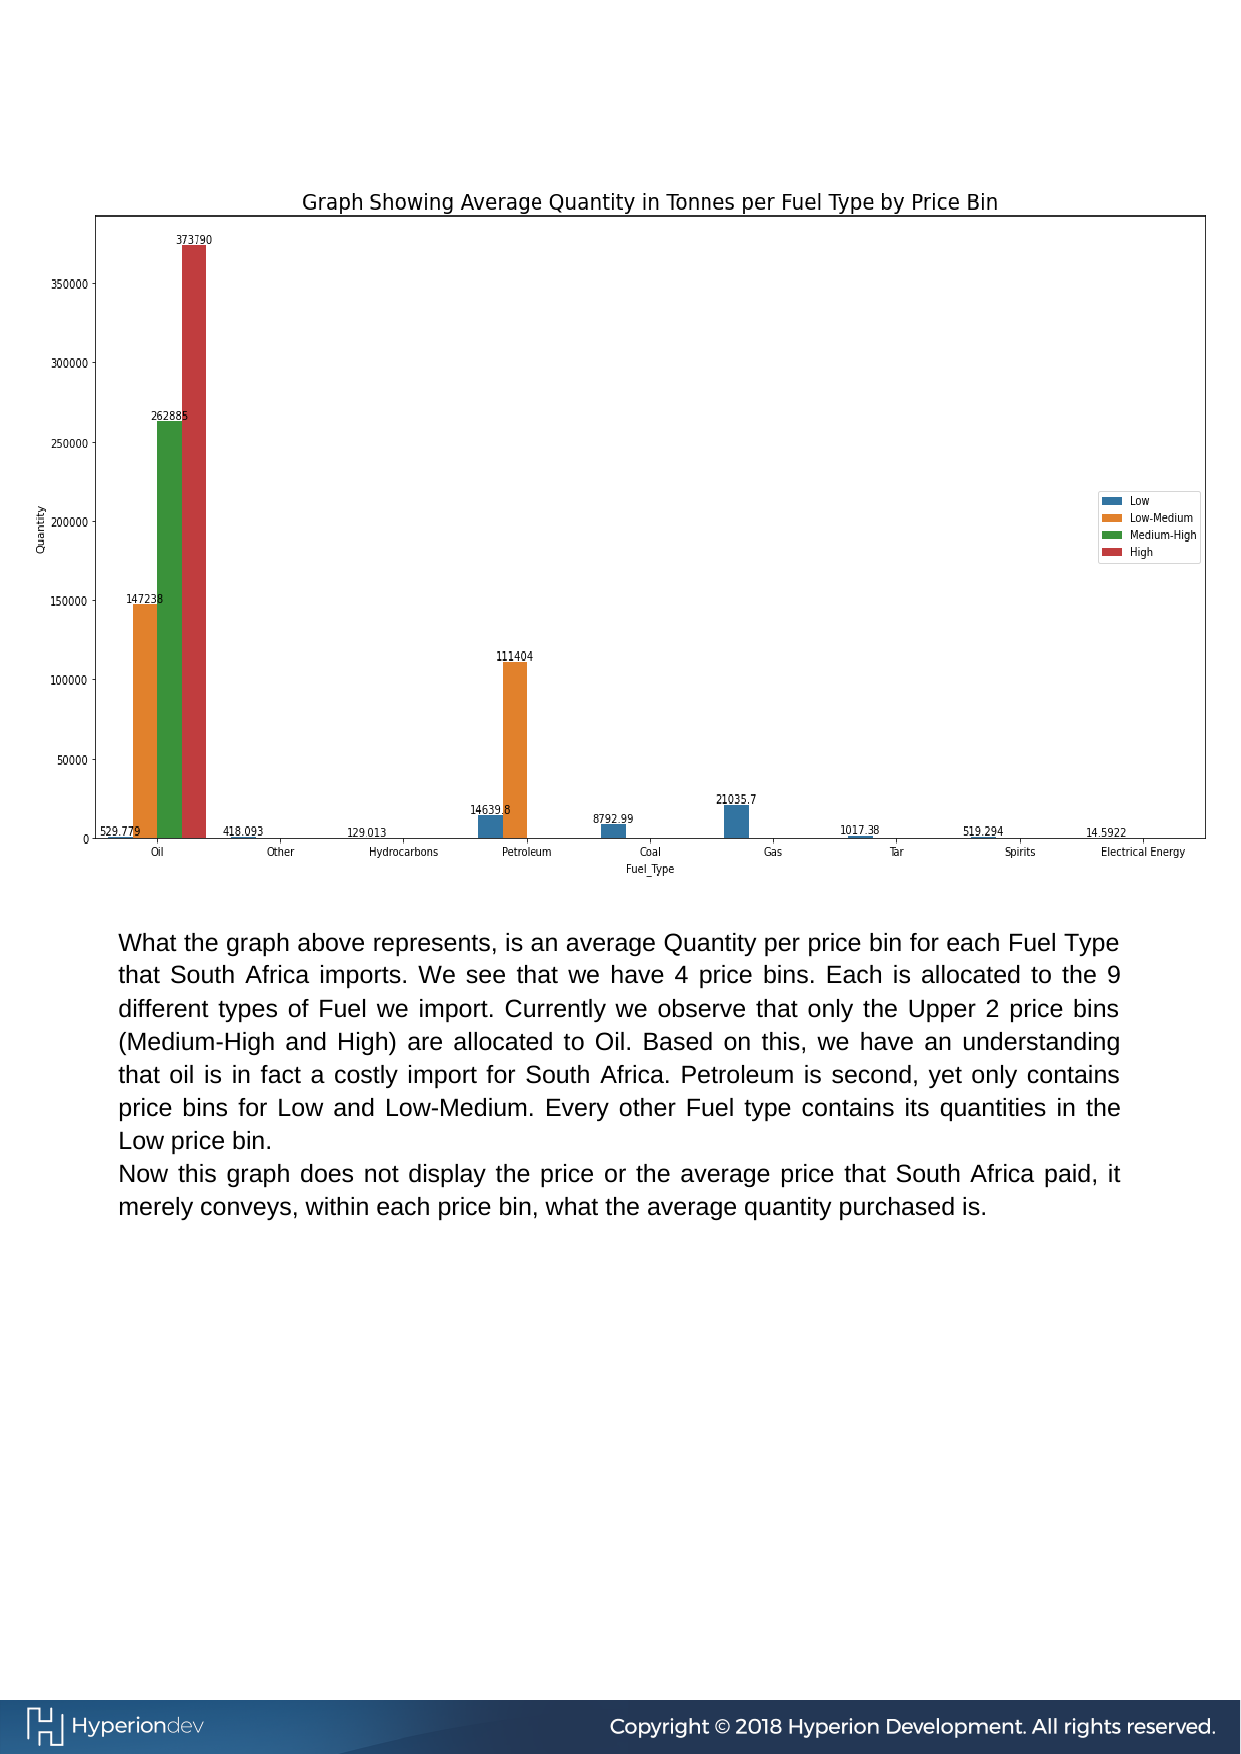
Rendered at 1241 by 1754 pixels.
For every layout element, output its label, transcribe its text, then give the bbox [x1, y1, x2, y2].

text What the graph above represents, is an average Quantity per price bin for each Fuel Type that South Africa imports. We see that we have 4 price bins. Each is allocated to the 9 different types of Fuel we import. Currently we observe that only the Upper 2 price bins (Medium-High and High) are allocated to Oil. Based on this, we have an understanding that oil is in fact a costly import for South Africa. Petroleum is second, yet only contains price bins for Low and Low-Medium. Every other Fuel type contains its quantities in the Low price bin. [118, 927, 1122, 1154]
picture [29, 186, 1211, 883]
text Now this graph does not display the price or the average price that South Africa paid, it merely conveys, within each price bin, what the average quantity purchased is. [118, 1159, 1122, 1220]
picture [0, 1700, 1241, 1754]
